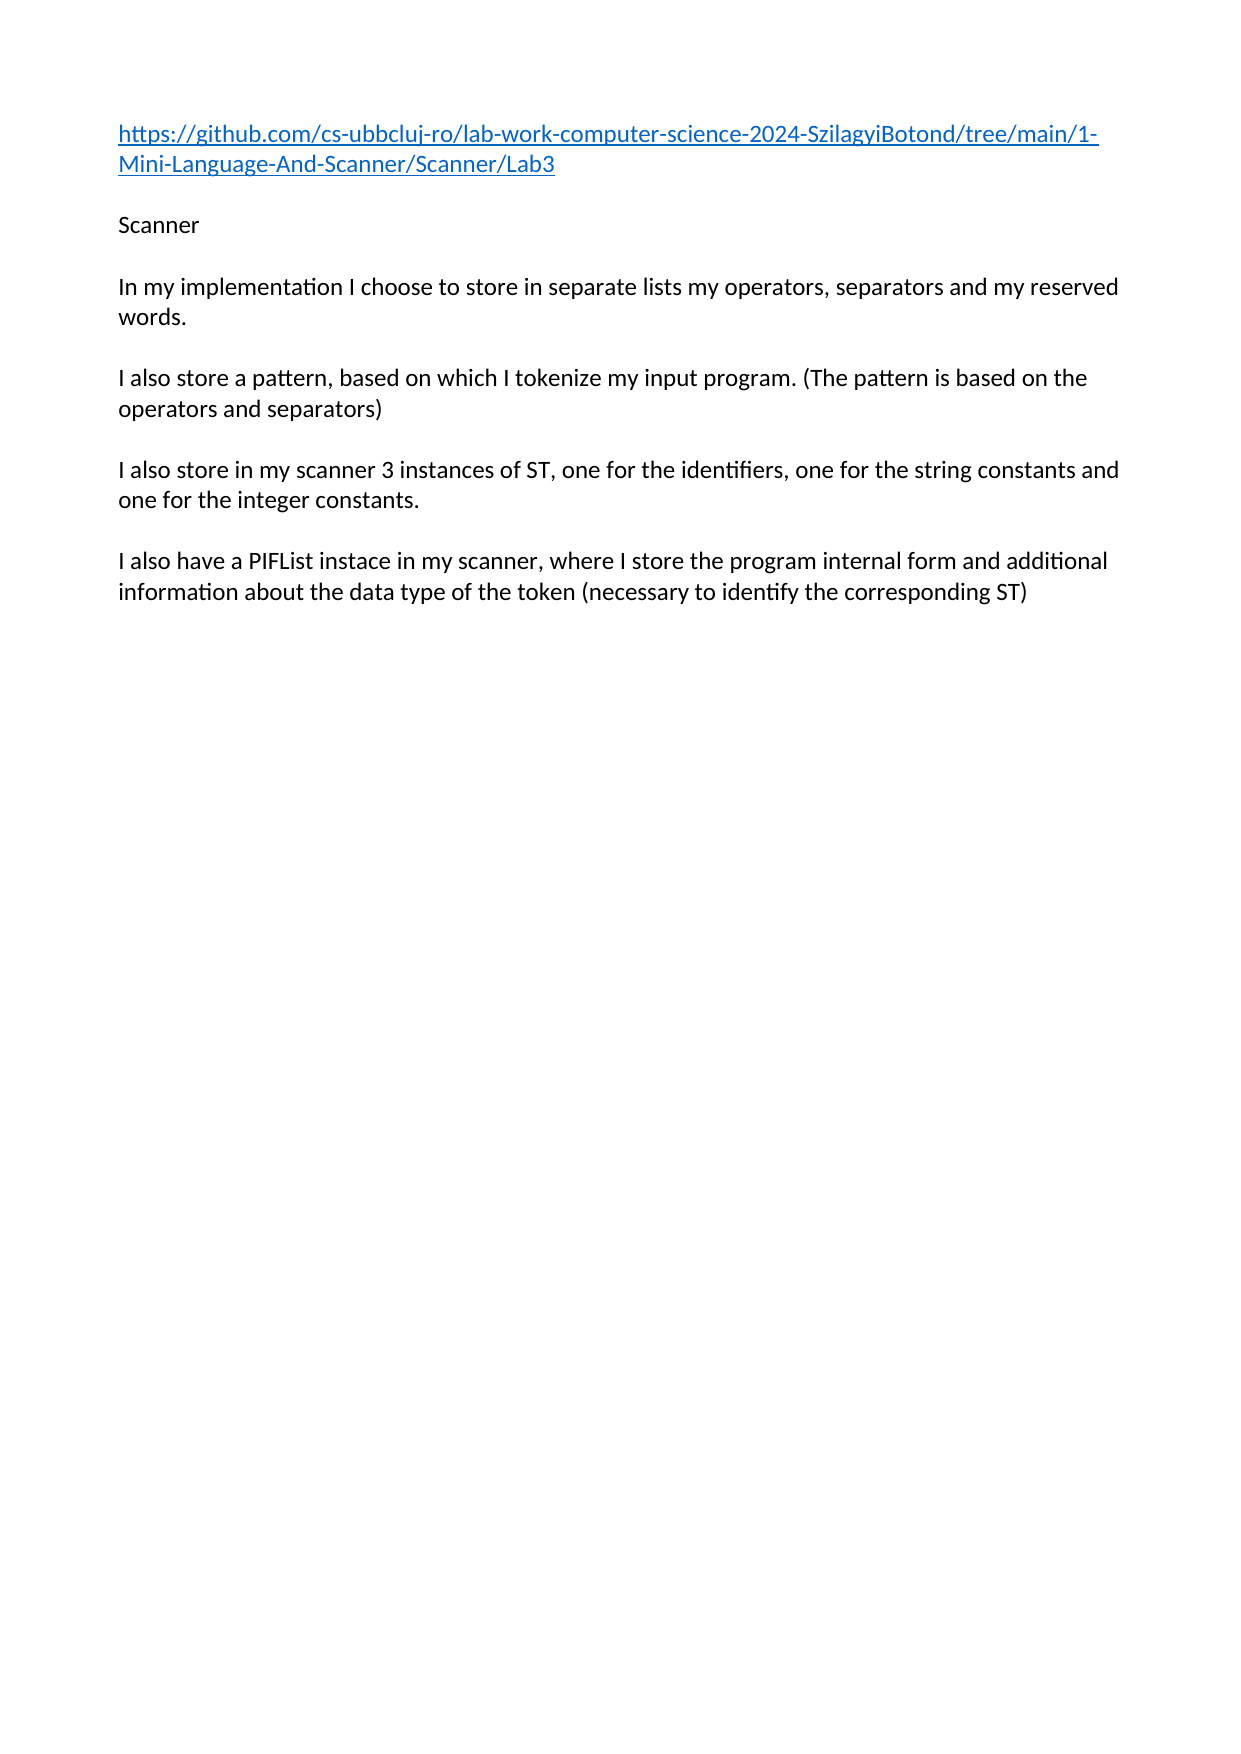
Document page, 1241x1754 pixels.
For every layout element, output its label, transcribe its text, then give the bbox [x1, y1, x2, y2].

text Scanner [118, 210, 1122, 240]
text I also store a pattern, based on which I tokenize my input program. (The pattern is based on the operators and separators) [118, 362, 1122, 423]
text I also have a PIFList instace in my scanner, where I store the program internal form and additional information about the data type of the token (necessary to identify the corresponding ST) [118, 545, 1122, 606]
text I also store in my scanner 3 instances of ST, one for the identifiers, one for the string constants and one for the integer constants. [118, 454, 1122, 515]
text In my implementation I choose to store in separate lists my operators, separators and my reserved words. [118, 271, 1122, 332]
text https://github.com/cs-ubbcluj-ro/lab-work-computer-science-2024-SzilagyiBotond/tree/main/1-Mini-Language-And-Scanner/Scanner/Lab3 [118, 118, 1122, 179]
